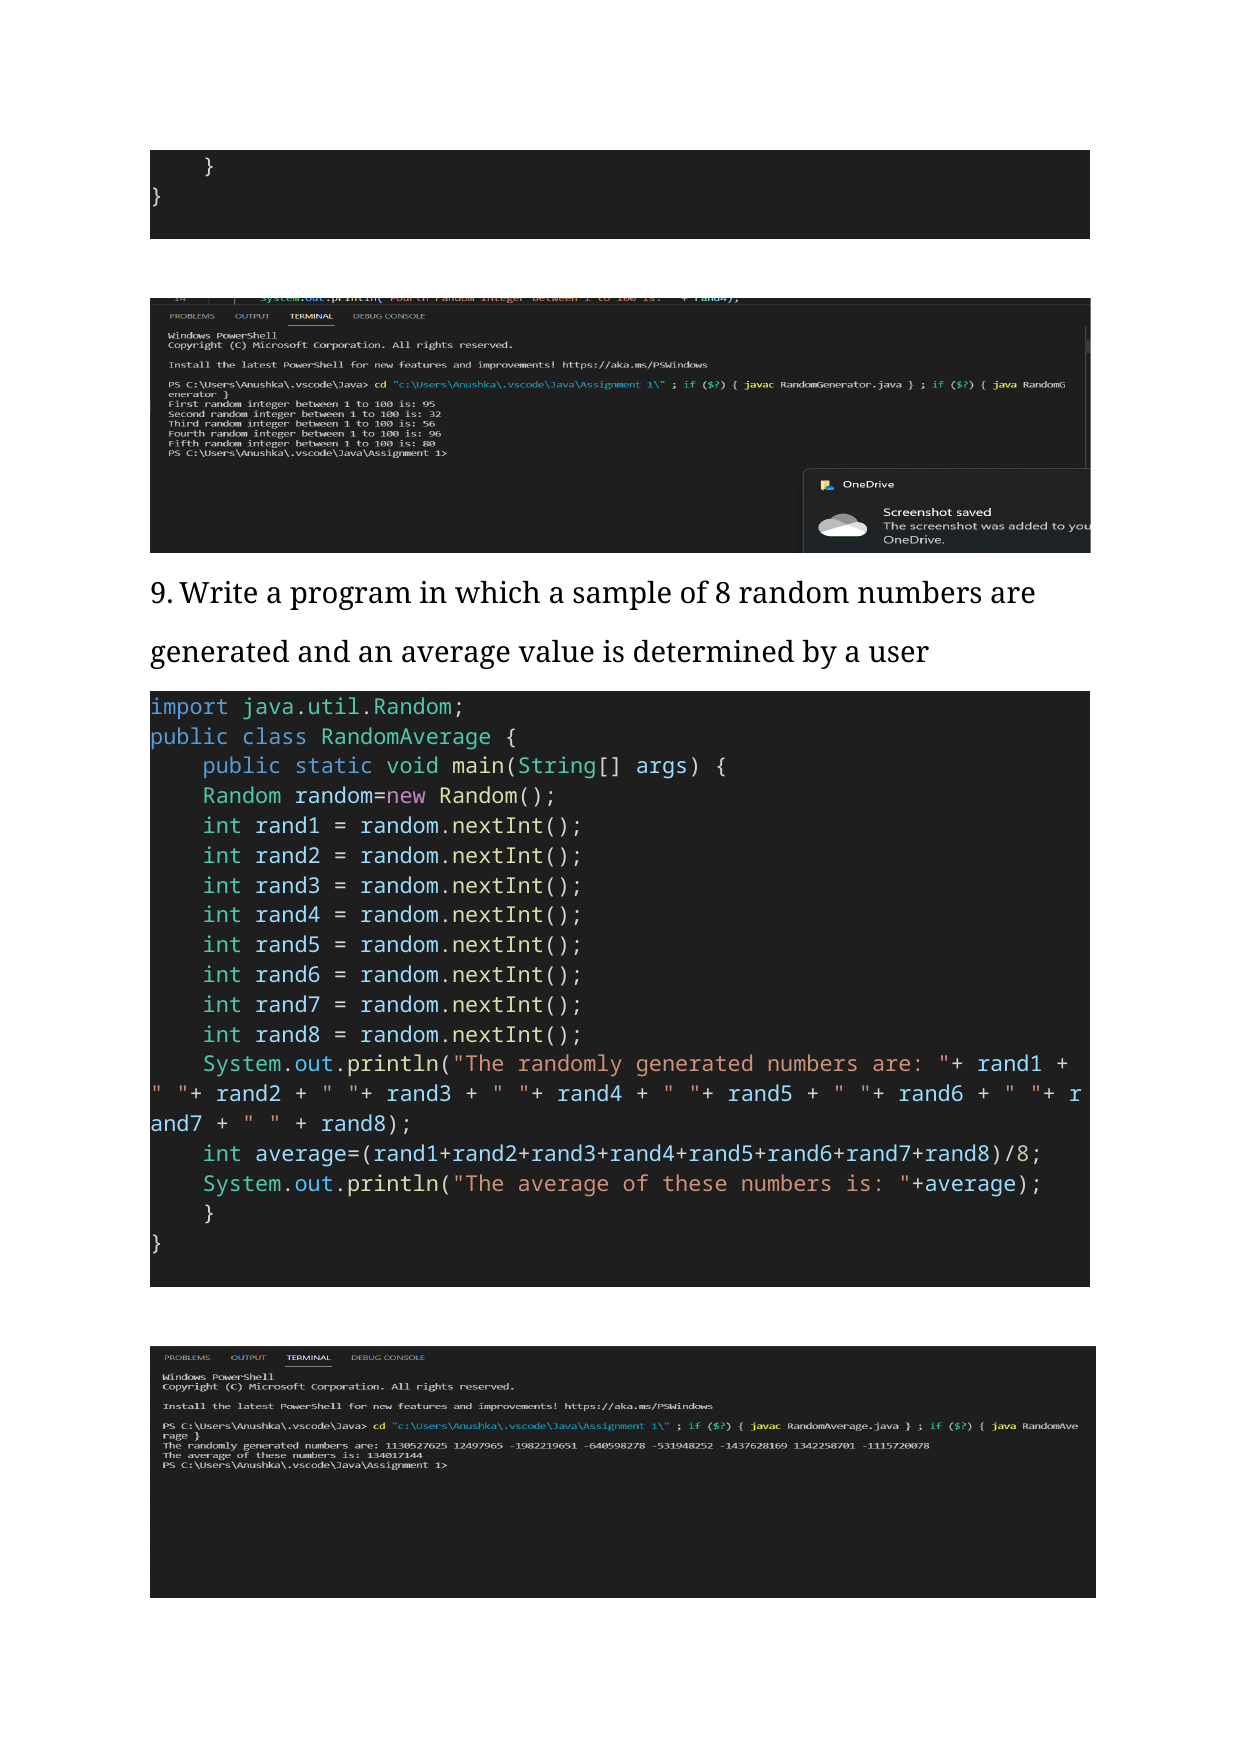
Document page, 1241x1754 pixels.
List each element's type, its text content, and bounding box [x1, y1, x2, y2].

text int rand7 = random.nextInt(); [150, 989, 1090, 1018]
text 9. Write a program in which a sample of 8 random numbers are [150, 572, 1090, 612]
picture [150, 1346, 1096, 1598]
text int rand2 = random.nextInt(); [150, 840, 1090, 869]
picture [150, 298, 1091, 553]
text } [150, 1197, 1090, 1227]
text int average=(rand1+rand2+rand3+rand4+rand5+rand6+rand7+rand8)/8; [150, 1138, 1090, 1167]
text System.out.println("The average of these numbers is: "+average); [150, 1167, 1090, 1197]
text System.out.println("The randomly generated numbers are: "+ rand1 + " "+ rand2 + " "+ rand3 + " "+ rand4 + " "+ rand5 + " "+ rand6 + " "+ rand7 + " " + rand8); [150, 1048, 1090, 1138]
text public class RandomAverage { [150, 721, 1090, 750]
text int rand3 = random.nextInt(); [150, 869, 1090, 899]
text int rand6 = random.nextInt(); [150, 959, 1090, 989]
text int rand5 = random.nextInt(); [150, 929, 1090, 959]
text int rand8 = random.nextInt(); [150, 1018, 1090, 1048]
text import java.util.Random; [150, 691, 1090, 721]
text } [150, 180, 1090, 209]
text } [150, 150, 1090, 180]
text int rand4 = random.nextInt(); [150, 899, 1090, 929]
text } [150, 1227, 1090, 1257]
text int rand1 = random.nextInt(); [150, 810, 1090, 840]
text Random random=new Random(); [150, 780, 1090, 810]
text generated and an average value is determined by a user [150, 631, 1090, 671]
text public static void main(String[] args) { [150, 750, 1090, 780]
